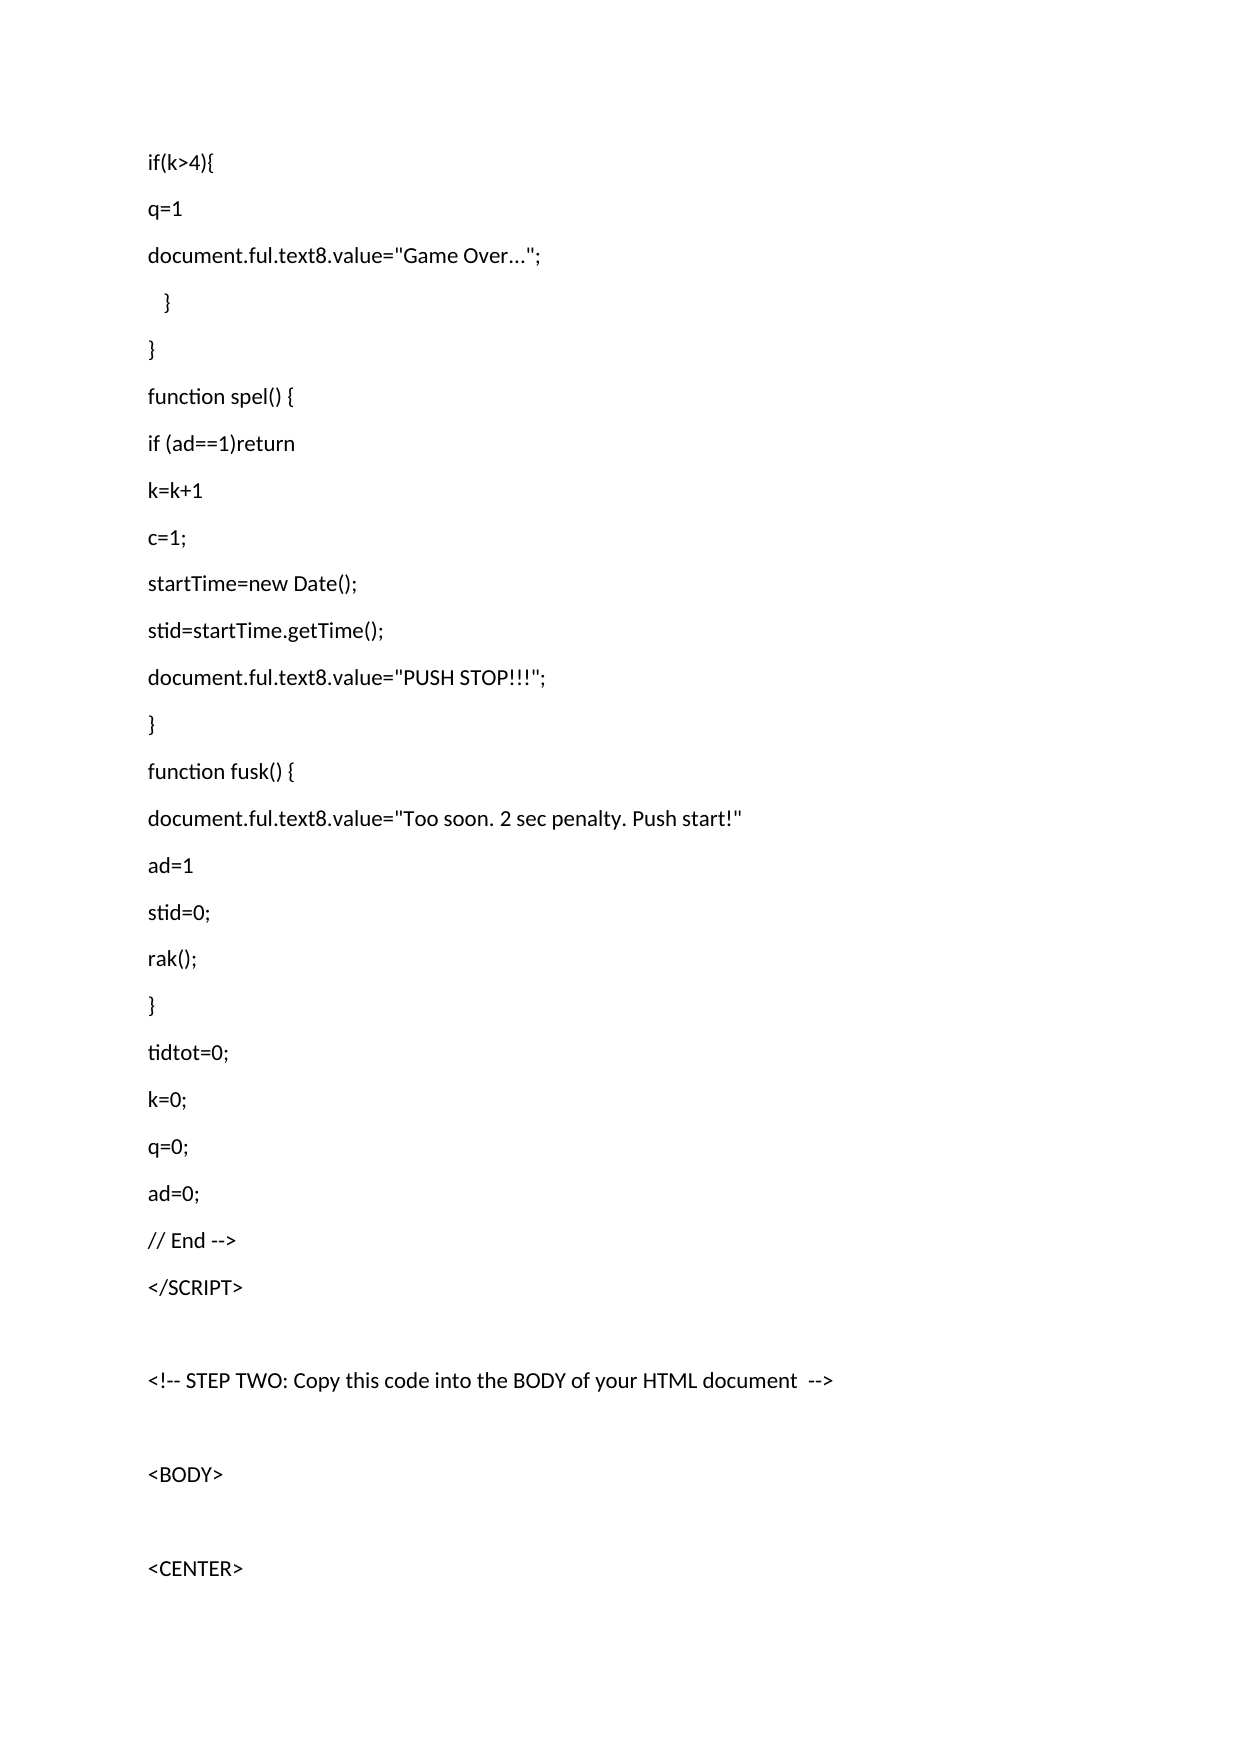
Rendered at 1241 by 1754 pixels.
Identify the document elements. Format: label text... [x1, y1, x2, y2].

text startTime=new Date(); [148, 569, 1093, 597]
text document.ful.text8.value="Too soon. 2 sec penalty. Push start!" [148, 804, 1093, 832]
text tidtot=0; [148, 1038, 1093, 1066]
text function fusk() { [148, 757, 1093, 785]
text stid=0; [148, 898, 1093, 926]
text <!-- STEP TWO: Copy this code into the BODY of your HTML document --> [148, 1366, 1093, 1394]
text k=k+1 [148, 476, 1093, 504]
text } [148, 288, 1093, 316]
text </SCRIPT> [148, 1273, 1093, 1301]
text stid=startTime.getTime(); [148, 616, 1093, 644]
text q=1 [148, 194, 1093, 222]
text k=0; [148, 1085, 1093, 1113]
text if(k>4){ [148, 148, 1093, 176]
text // End --> [148, 1226, 1093, 1254]
text <CENTER> [148, 1554, 1093, 1582]
text ad=0; [148, 1179, 1093, 1207]
text document.ful.text8.value="PUSH STOP!!!"; [148, 663, 1093, 691]
text if (ad==1)return [148, 429, 1093, 457]
text document.ful.text8.value="Game Over..."; [148, 241, 1093, 269]
text } [148, 991, 1093, 1019]
text ad=1 [148, 851, 1093, 879]
text rak(); [148, 944, 1093, 972]
text function spel() { [148, 382, 1093, 410]
text <BODY> [148, 1460, 1093, 1488]
text } [148, 335, 1093, 363]
text q=0; [148, 1132, 1093, 1160]
text c=1; [148, 523, 1093, 551]
text } [148, 710, 1093, 738]
